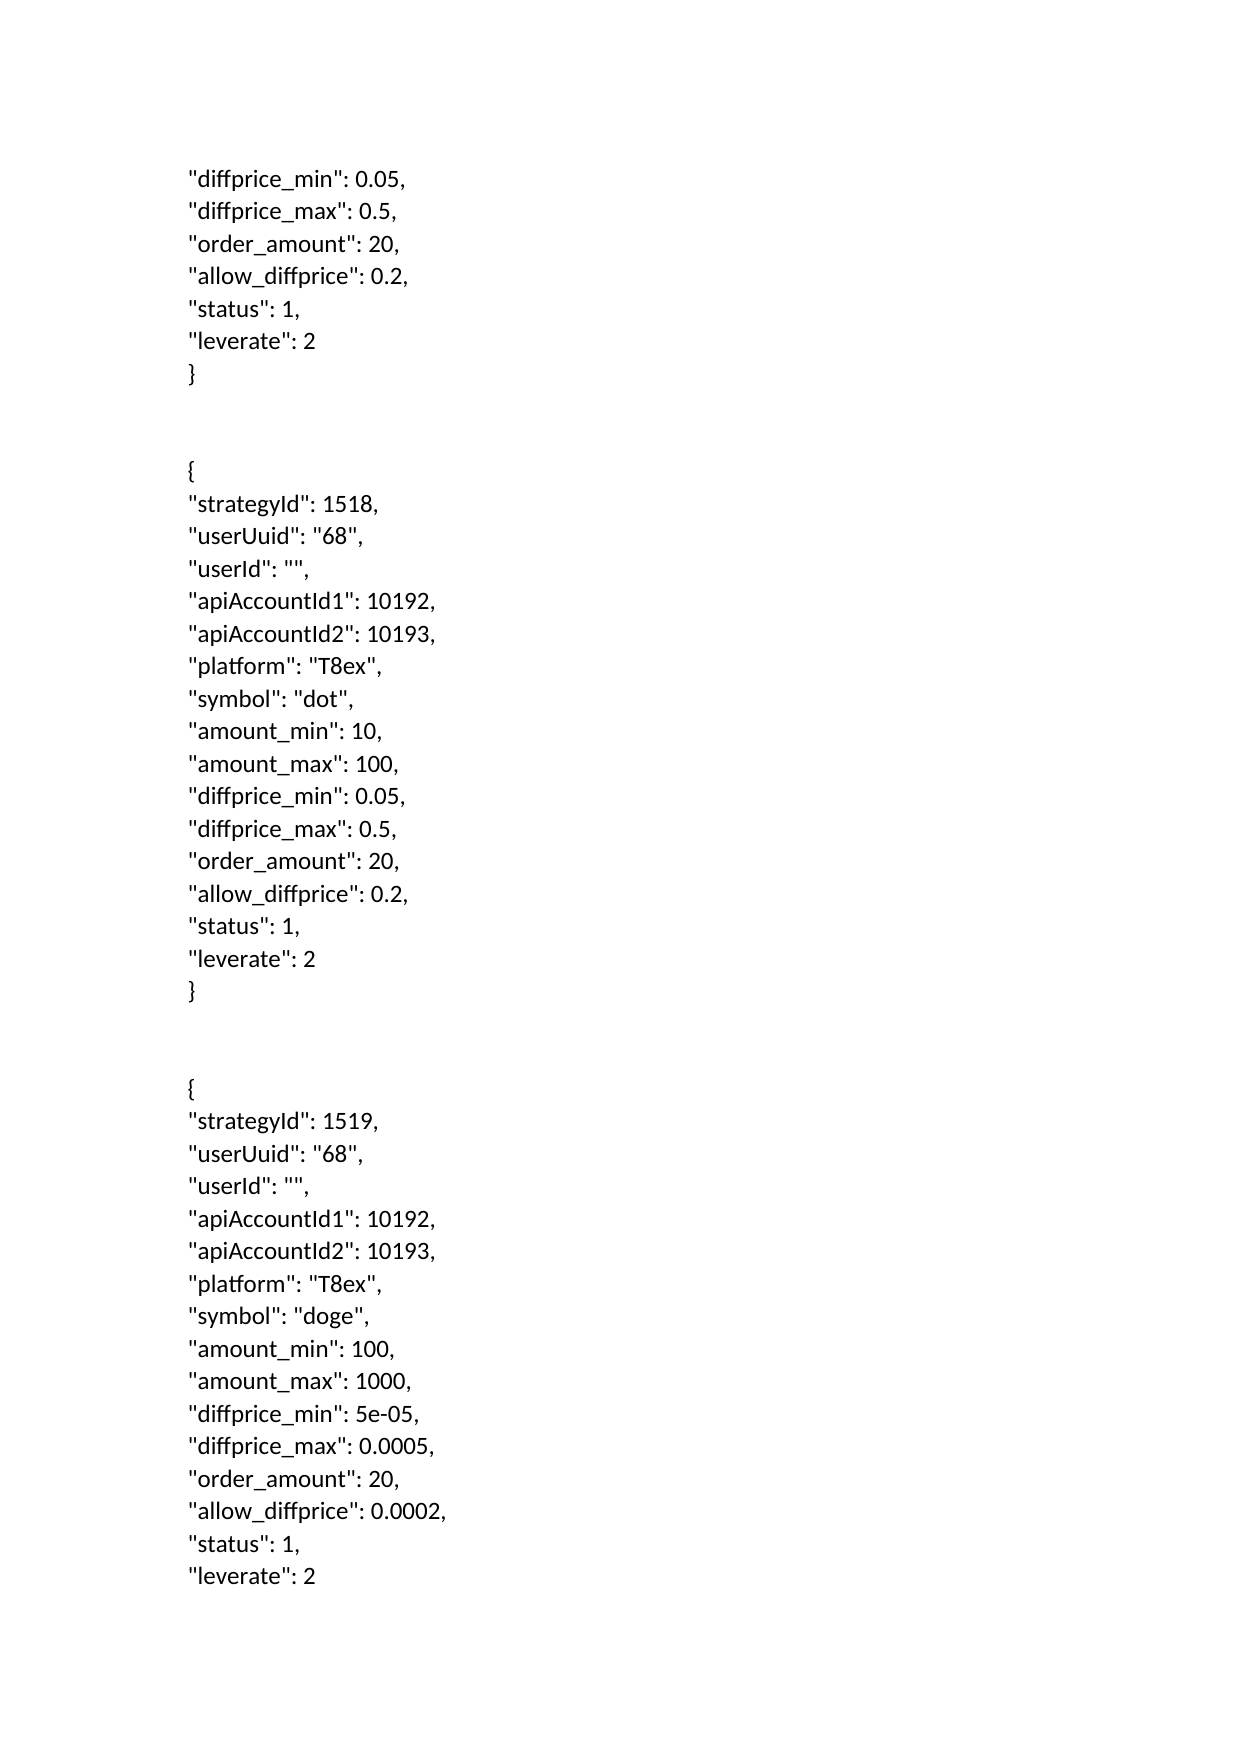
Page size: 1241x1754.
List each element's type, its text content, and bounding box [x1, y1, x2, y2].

text "status": 1, [187, 292, 1053, 324]
text "platform": "T8ex", [187, 649, 1053, 682]
text { [187, 1072, 1053, 1104]
text "userUuid": "68", [187, 1137, 1053, 1169]
text "leverate": 2 [187, 1559, 1053, 1592]
text "diffprice_max": 0.5, [187, 812, 1053, 844]
text { [187, 454, 1053, 487]
text "allow_diffprice": 0.2, [187, 259, 1053, 292]
text "allow_diffprice": 0.0002, [187, 1494, 1053, 1527]
text "allow_diffprice": 0.2, [187, 877, 1053, 909]
text "symbol": "doge", [187, 1299, 1053, 1332]
text "order_amount": 20, [187, 844, 1053, 877]
text } [187, 357, 1053, 389]
text "diffprice_min": 5e-05, [187, 1397, 1053, 1429]
text "userId": "", [187, 1169, 1053, 1202]
text "platform": "T8ex", [187, 1267, 1053, 1299]
text "leverate": 2 [187, 324, 1053, 357]
text "amount_max": 1000, [187, 1364, 1053, 1397]
text "apiAccountId2": 10193, [187, 1234, 1053, 1267]
text "strategyId": 1519, [187, 1104, 1053, 1137]
text "status": 1, [187, 909, 1053, 942]
text "amount_max": 100, [187, 747, 1053, 779]
text "status": 1, [187, 1527, 1053, 1559]
text "diffprice_min": 0.05, [187, 779, 1053, 812]
text "userId": "", [187, 552, 1053, 584]
text "diffprice_max": 0.5, [187, 194, 1053, 227]
text "diffprice_min": 0.05, [187, 162, 1053, 194]
text "diffprice_max": 0.0005, [187, 1429, 1053, 1462]
text "strategyId": 1518, [187, 487, 1053, 519]
text "order_amount": 20, [187, 227, 1053, 259]
text "symbol": "dot", [187, 682, 1053, 714]
text "apiAccountId2": 10193, [187, 617, 1053, 649]
text "leverate": 2 [187, 942, 1053, 974]
text "order_amount": 20, [187, 1462, 1053, 1494]
text "apiAccountId1": 10192, [187, 1202, 1053, 1234]
text "apiAccountId1": 10192, [187, 584, 1053, 617]
text "userUuid": "68", [187, 519, 1053, 552]
text "amount_min": 100, [187, 1332, 1053, 1364]
text } [187, 974, 1053, 1007]
text "amount_min": 10, [187, 714, 1053, 747]
